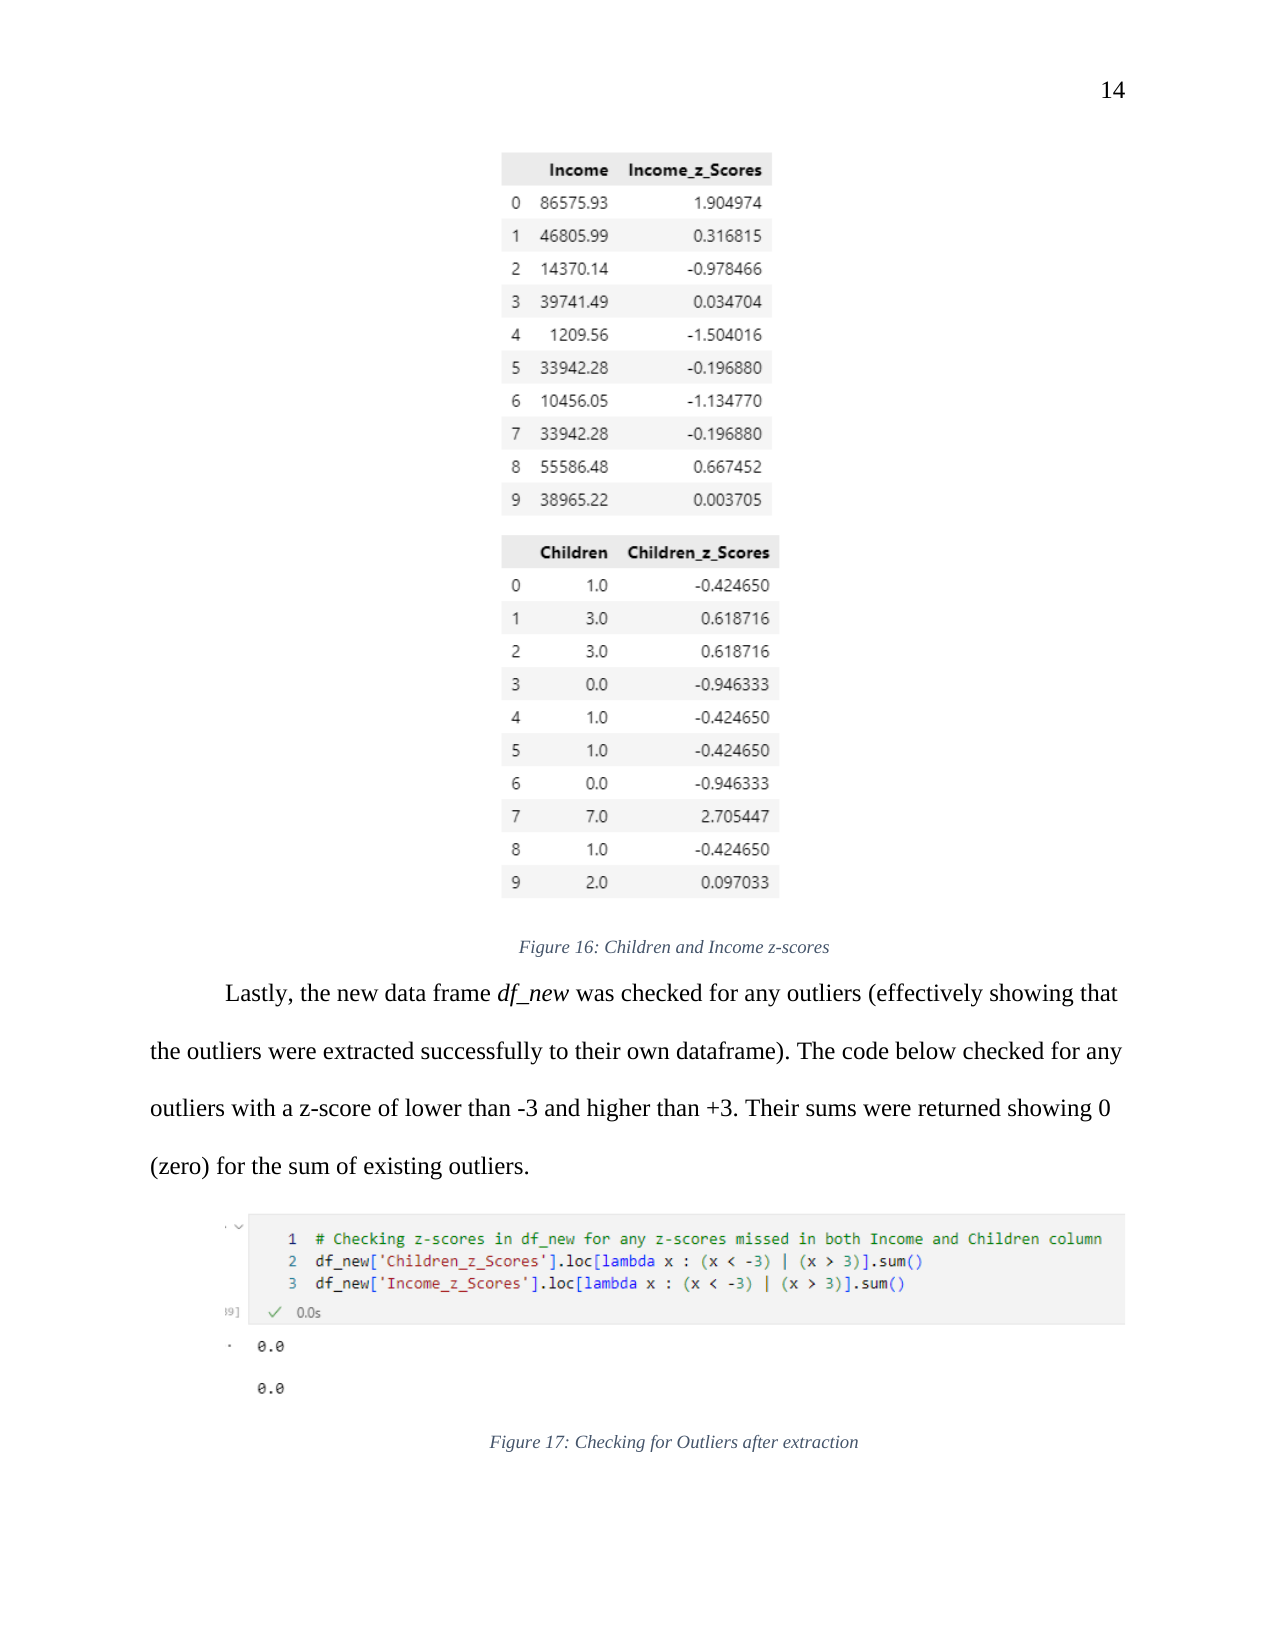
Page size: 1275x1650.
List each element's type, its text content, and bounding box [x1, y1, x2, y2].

picture [225, 1208, 1125, 1403]
picture [487, 150, 788, 908]
text Lastly, the new data frame df_new was checked for any outliers (effectively showing that the outliers were extracted successfully to their own dataframe). The code below checked for any outliers with a z-score of lower than -3 and higher than +3. Their sums were returned showing 0 (zero) for the sum of existing outliers. [150, 978, 1125, 1180]
